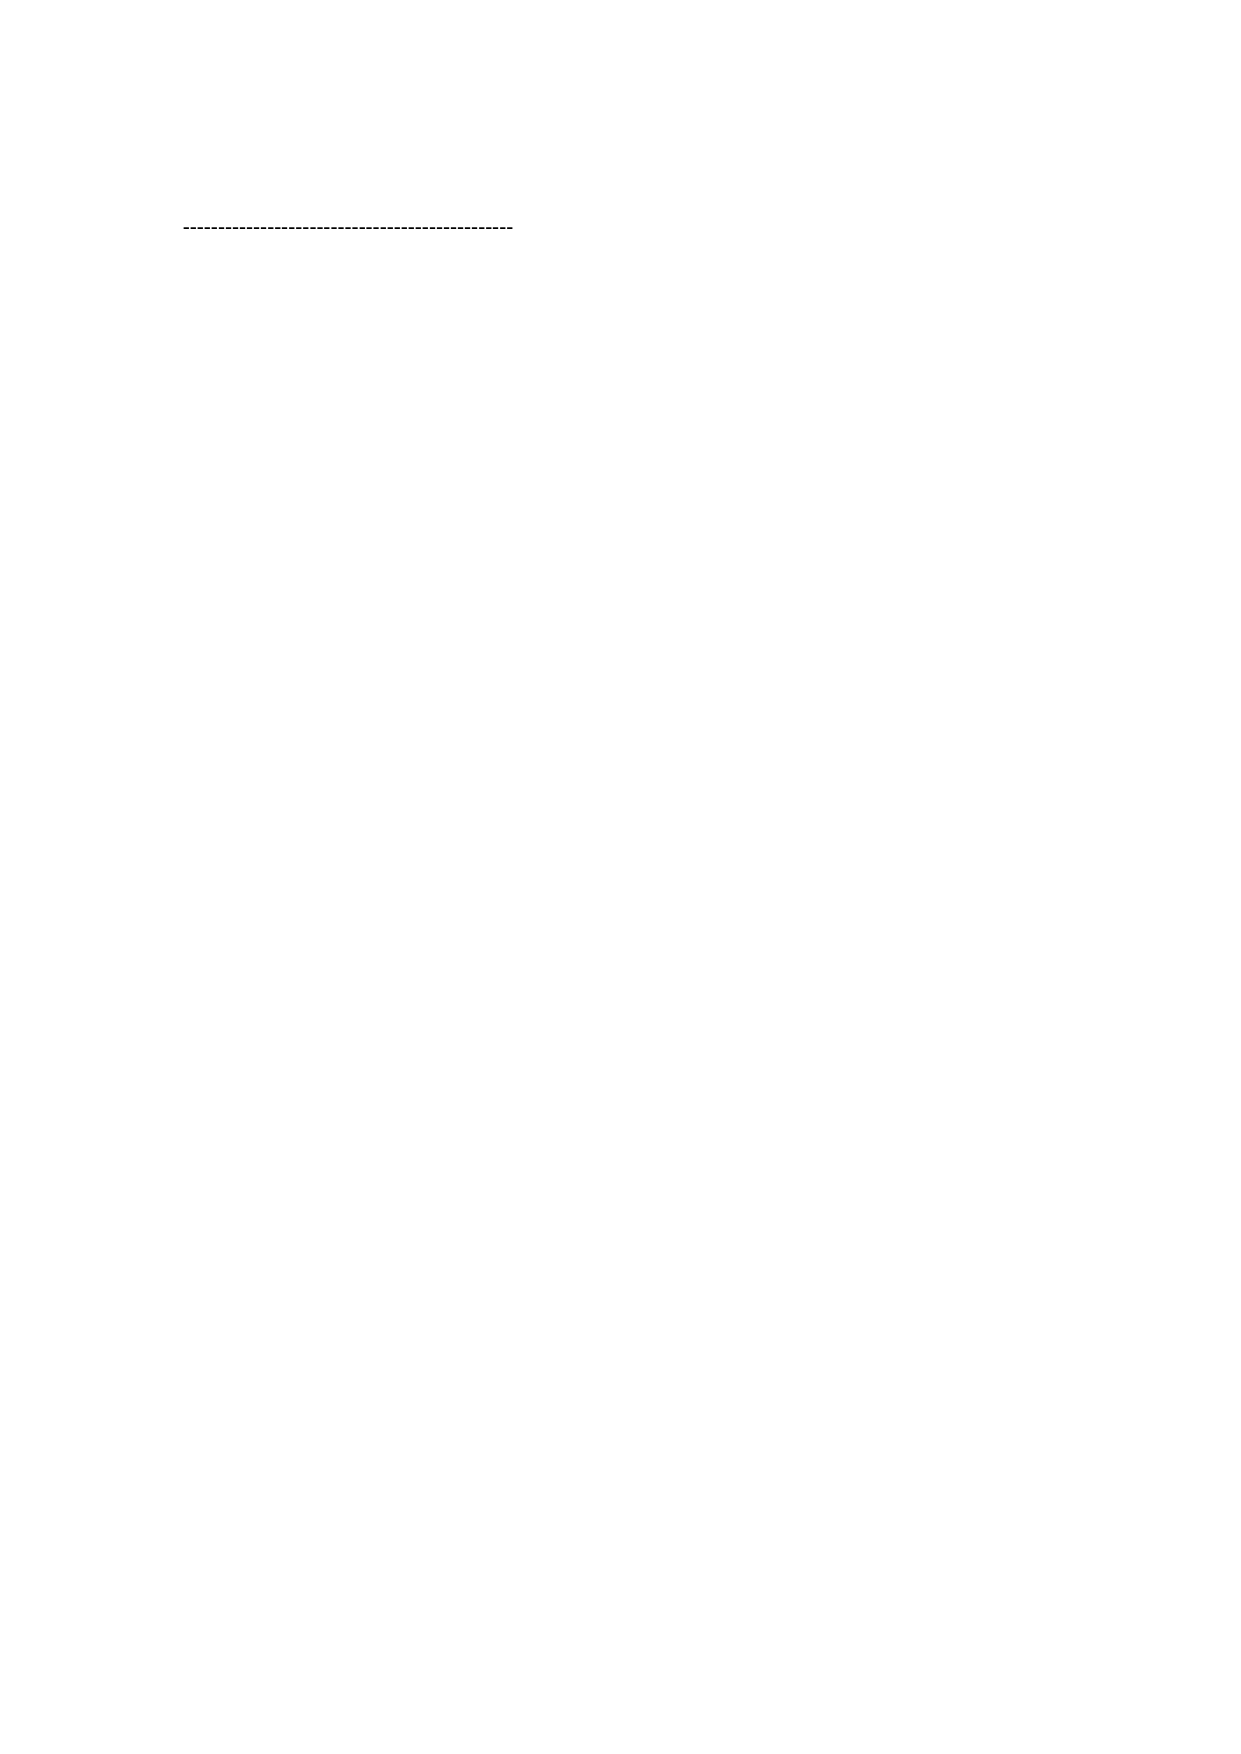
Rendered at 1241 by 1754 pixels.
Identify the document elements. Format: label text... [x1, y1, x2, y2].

text ----------------------------------------------- [183, 208, 1058, 243]
